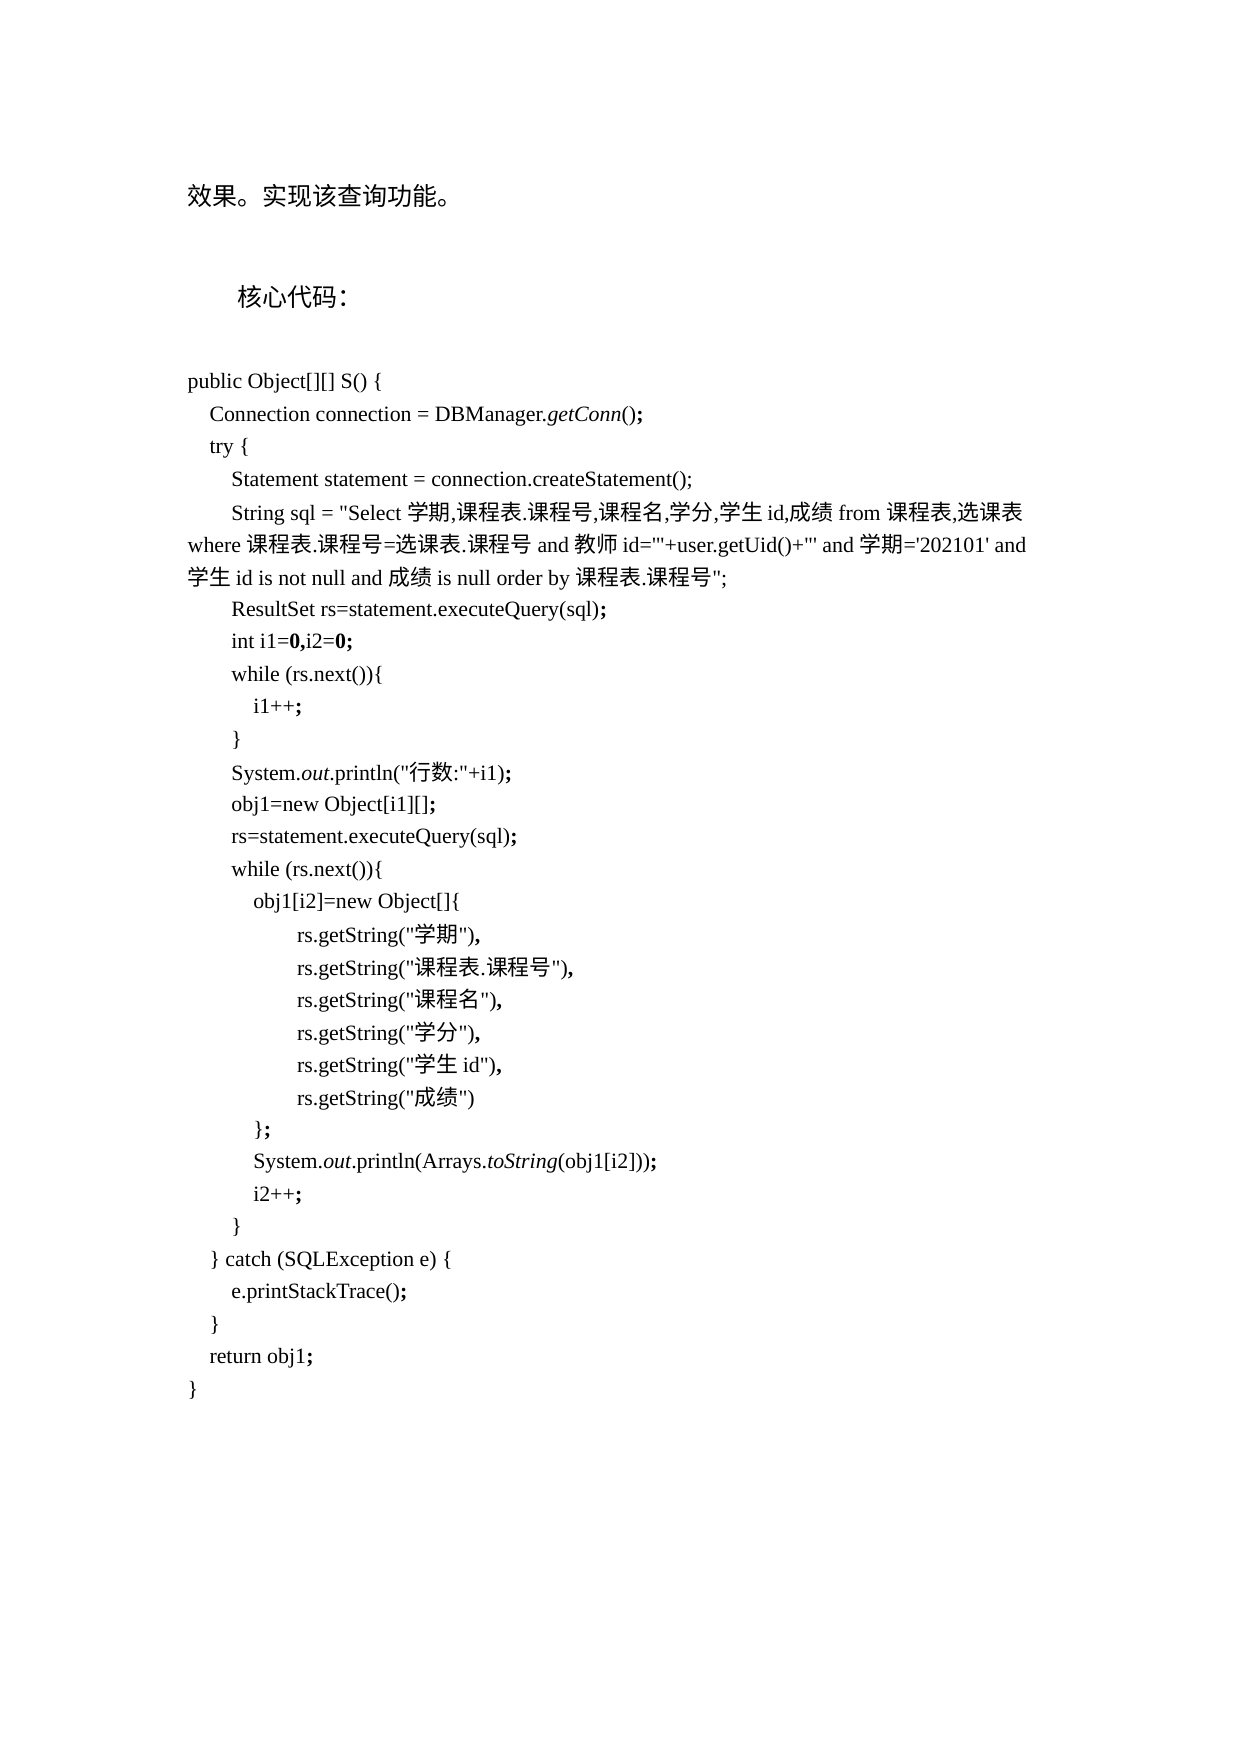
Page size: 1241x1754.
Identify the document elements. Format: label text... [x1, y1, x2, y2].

text 核心代码： [187, 263, 1053, 328]
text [187, 162, 1053, 227]
text public Object[][] S() { Connection connection = DBManager.getConn(); try { Statement statement = connection.createStatement(); String sql = "Select 学期,课程表.课程号,课程名,学分,学生id,成绩 from 课程表,选课表 where 课程表.课程号=选课表.课程号 and 教师id='"+user.getUid()+"' and 学期='202101' and 学生id is not null and 成绩 is null order by 课程表.课程号"; ResultSet rs=statement.executeQuery(sql); int i1=0,i2=0; while (rs.next()){ i1++; } System.out.println("行数:"+i1); obj1=new Object[i1][]; rs=statement.executeQuery(sql); while (rs.next()){ obj1[i2]=new Object[]{ rs.getString("学期"), rs.getString("课程表.课程号"), rs.getString("课程名"), rs.getString("学分"), rs.getString("学生id"), rs.getString("成绩") }; System.out.println(Arrays.toString(obj1[i2])); i2++; } } catch (SQLException e) { e.printStackTrace(); } return obj1; } [187, 364, 1053, 1404]
